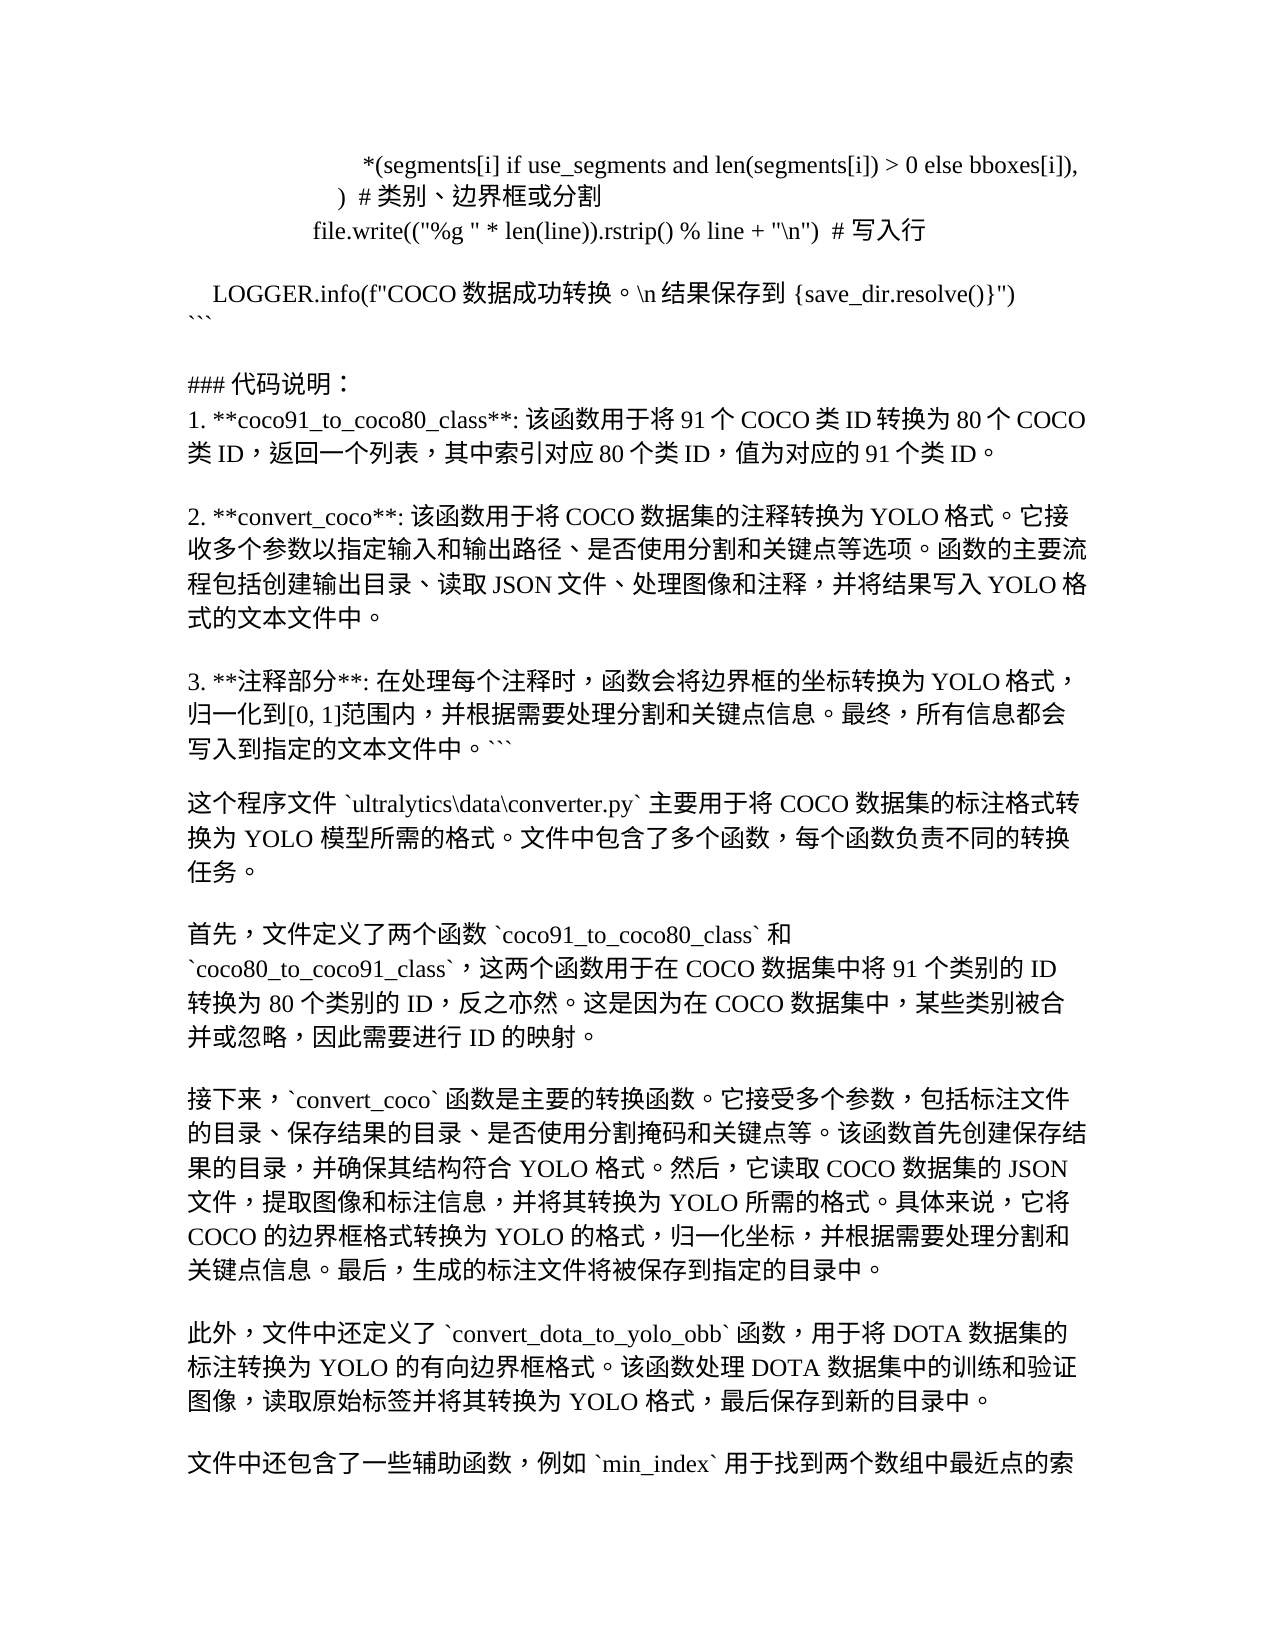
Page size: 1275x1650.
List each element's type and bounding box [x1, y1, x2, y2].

text [187, 786, 1087, 1480]
text [187, 150, 1087, 765]
